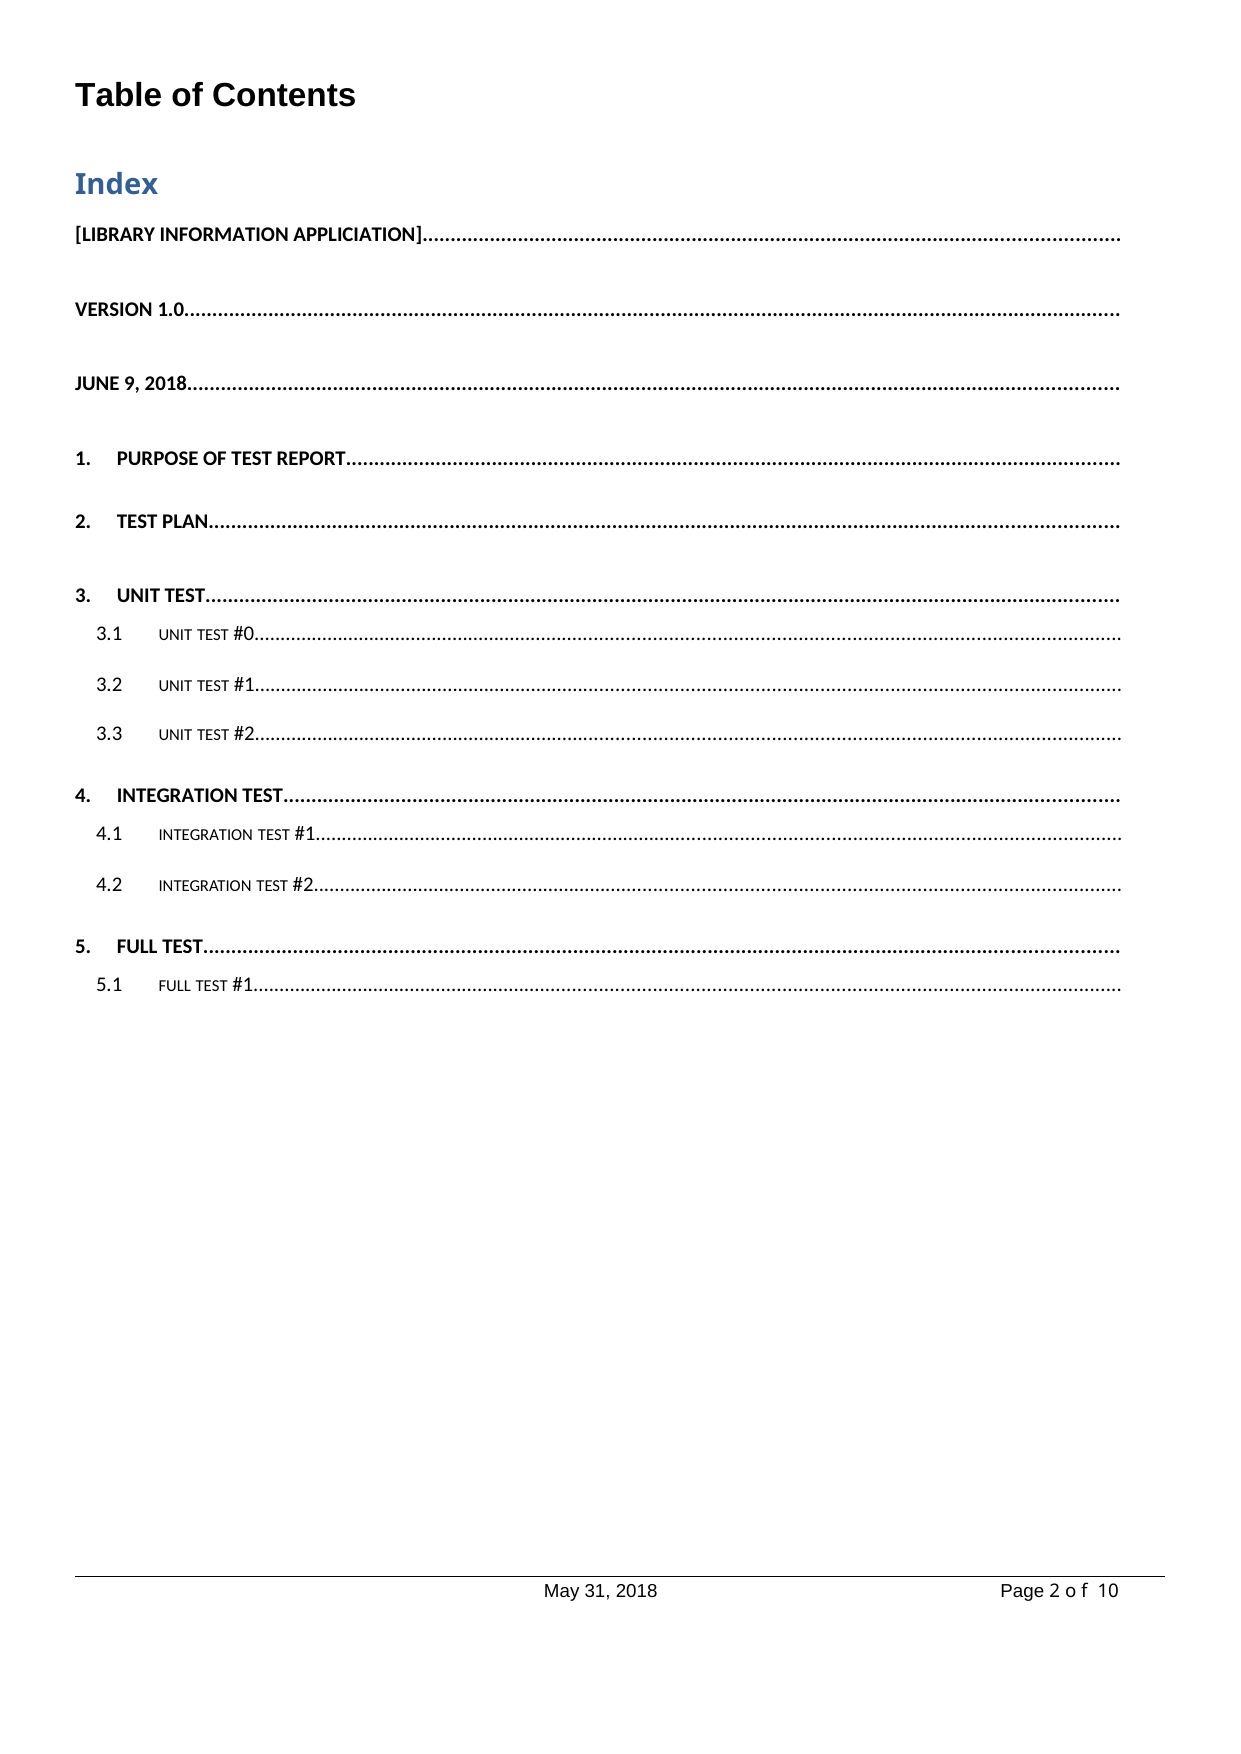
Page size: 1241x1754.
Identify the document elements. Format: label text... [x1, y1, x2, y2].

text 4. integration test [75, 782, 1165, 808]
text [Library information appliciation] [75, 222, 1165, 247]
text Version 1.0 [75, 296, 1165, 321]
text 3. Unit test [75, 582, 1165, 608]
text 5.1 full test #1 [96, 971, 1165, 996]
subtitle Index [75, 163, 1165, 203]
text 5. Full test [75, 933, 1165, 958]
text 2. test plan [75, 508, 1165, 533]
text 3.1 unit test #0 [96, 620, 1165, 646]
text June 9, 2018 [75, 370, 1165, 396]
text Table of Contents [75, 75, 1165, 113]
text 3.2 unit test #1 [96, 646, 1165, 697]
text 4.2 integration test #2 [96, 846, 1165, 897]
text 4.1 integration test #1 [96, 820, 1165, 846]
text 3.3 unit test #2 [96, 721, 1165, 746]
text 1. Purpose of test report [75, 445, 1165, 496]
